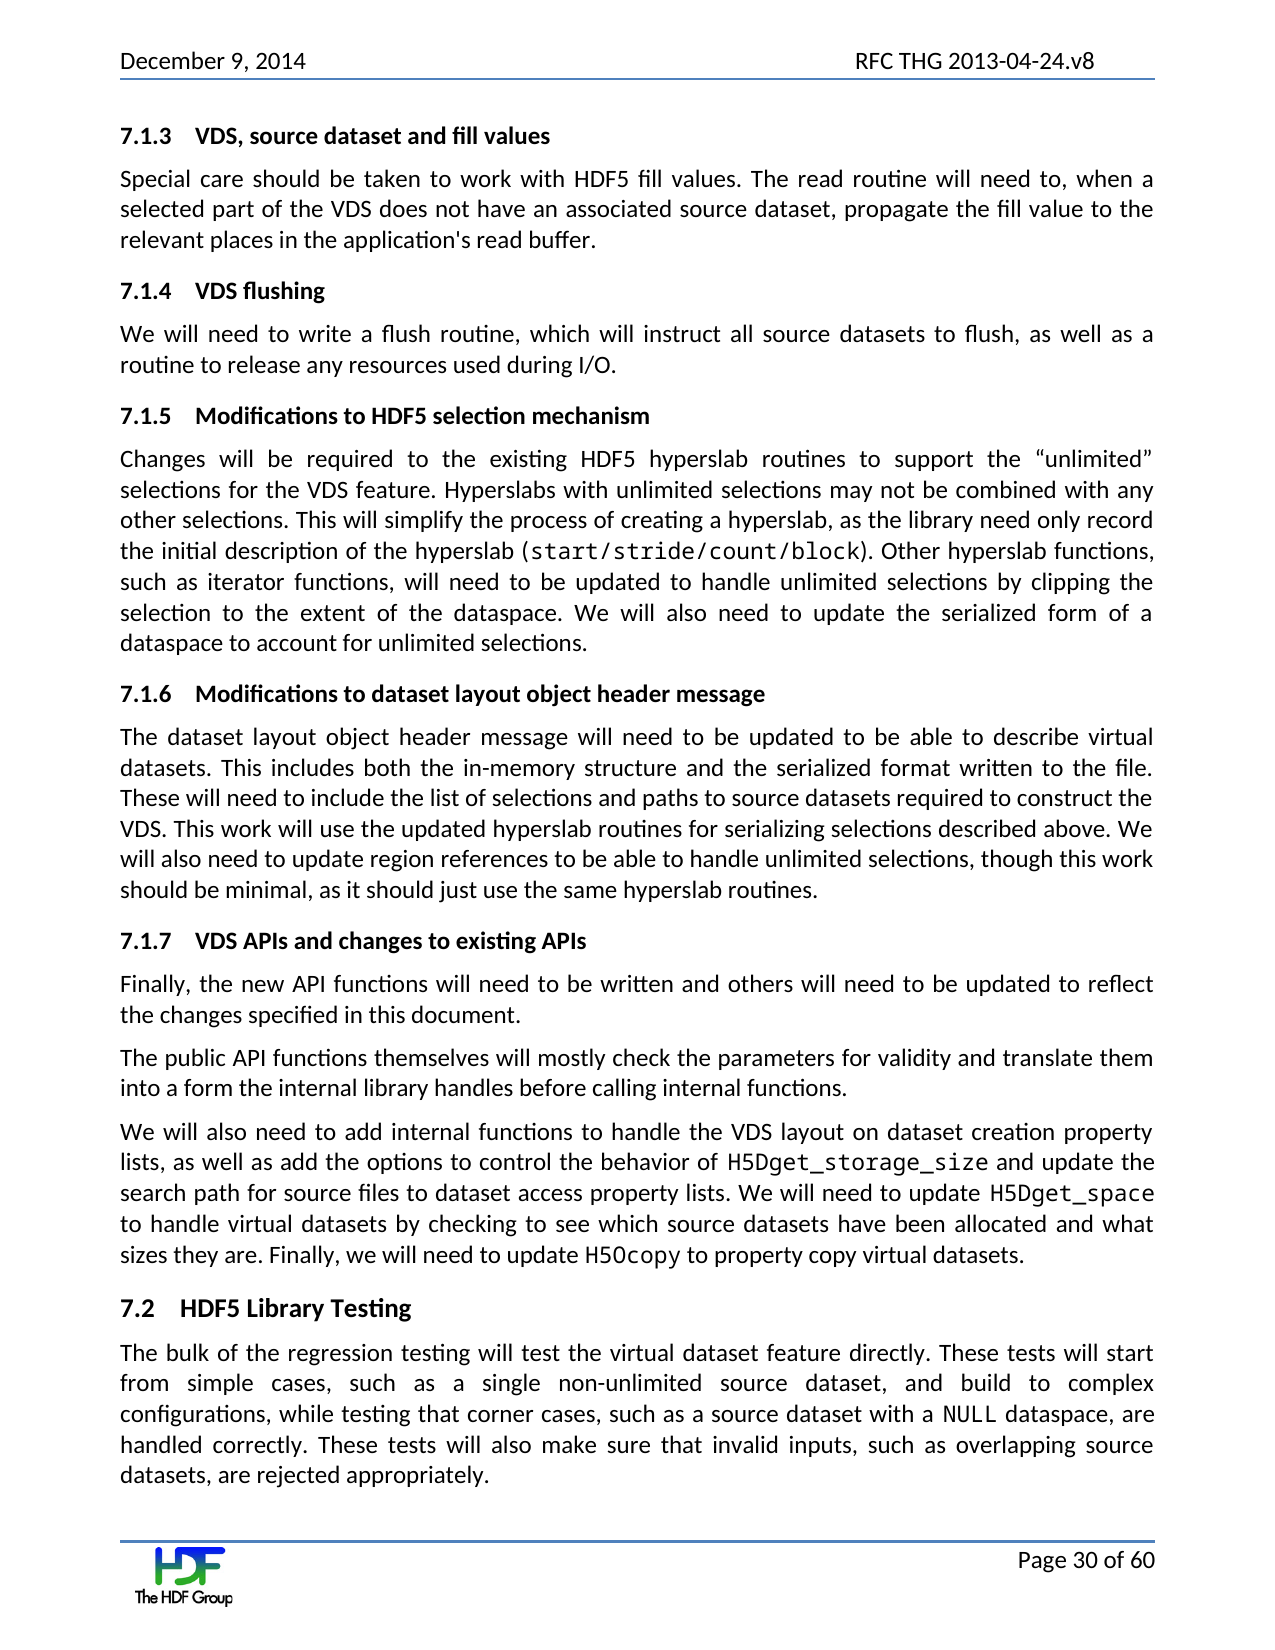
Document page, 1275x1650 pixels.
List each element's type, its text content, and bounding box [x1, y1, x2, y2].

text The bulk of the regression testing will test the virtual dataset feature directly. These tests will start from simple cases, such as a single non-unlimited source dataset, and build to complex configurations, while testing that corner cases, such as a source dataset with a NULL dataspace, are handled correctly. These tests will also make sure that invalid inputs, such as overlapping source datasets, are rejected appropriately. [120, 1337, 1155, 1490]
picture [135, 1547, 233, 1607]
subtitle VDS APIs and changes to existing APIs [120, 926, 1155, 956]
subtitle VDS flushing [120, 275, 1155, 306]
text Special care should be taken to work with HDF5 fill values. The read routine will need to, when a selected part of the VDS does not have an associated source dataset, propagate the fill value to the relevant places in the application's read buffer. [120, 163, 1155, 254]
text Finally, the new API functions will need to be written and others will need to be updated to reflect the changes specified in this document. [120, 968, 1155, 1029]
subtitle HDF5 Library Testing [120, 1291, 1155, 1324]
subtitle Modifications to dataset layout object header message [120, 678, 1155, 709]
subtitle VDS, source dataset and fill values [120, 120, 1155, 151]
subtitle Modifications to HDF5 selection mechanism [120, 400, 1155, 431]
text The dataset layout object header message will need to be updated to be able to describe virtual datasets. This includes both the in-memory structure and the serialized format written to the file. These will need to include the list of selections and paths to source datasets required to construct the VDS. This work will use the updated hyperslab routines for serializing selections described above. We will also need to update region references to be able to handle unlimited selections, though this work should be minimal, as it should just use the same hyperslab routines. [120, 722, 1155, 905]
text We will need to write a flush routine, which will instruct all source datasets to flush, as well as a routine to release any resources used during I/O. [120, 318, 1155, 379]
text We will also need to add internal functions to handle the VDS layout on dataset creation property lists, as well as add the options to control the behavior of H5Dget_storage_size and update the search path for source files to dataset access property lists. We will need to update H5Dget_space to handle virtual datasets by checking to see which source datasets have been allocated and what sizes they are. Finally, we will need to update H5Ocopy to property copy virtual datasets. [120, 1116, 1155, 1270]
text The public API functions themselves will mostly check the parameters for validity and translate them into a form the internal library handles before calling internal functions. [120, 1042, 1155, 1103]
text Changes will be required to the existing HDF5 hyperslab routines to support the “unlimited” selections for the VDS feature. Hyperslabs with unlimited selections may not be combined with any other selections. This will simplify the process of creating a hyperslab, as the library need only record the initial description of the hyperslab (start/stride/count/block). Other hyperslab functions, such as iterator functions, will need to be updated to handle unlimited selections by clipping the selection to the extent of the dataspace. We will also need to update the serialized form of a dataspace to account for unlimited selections. [120, 443, 1155, 658]
